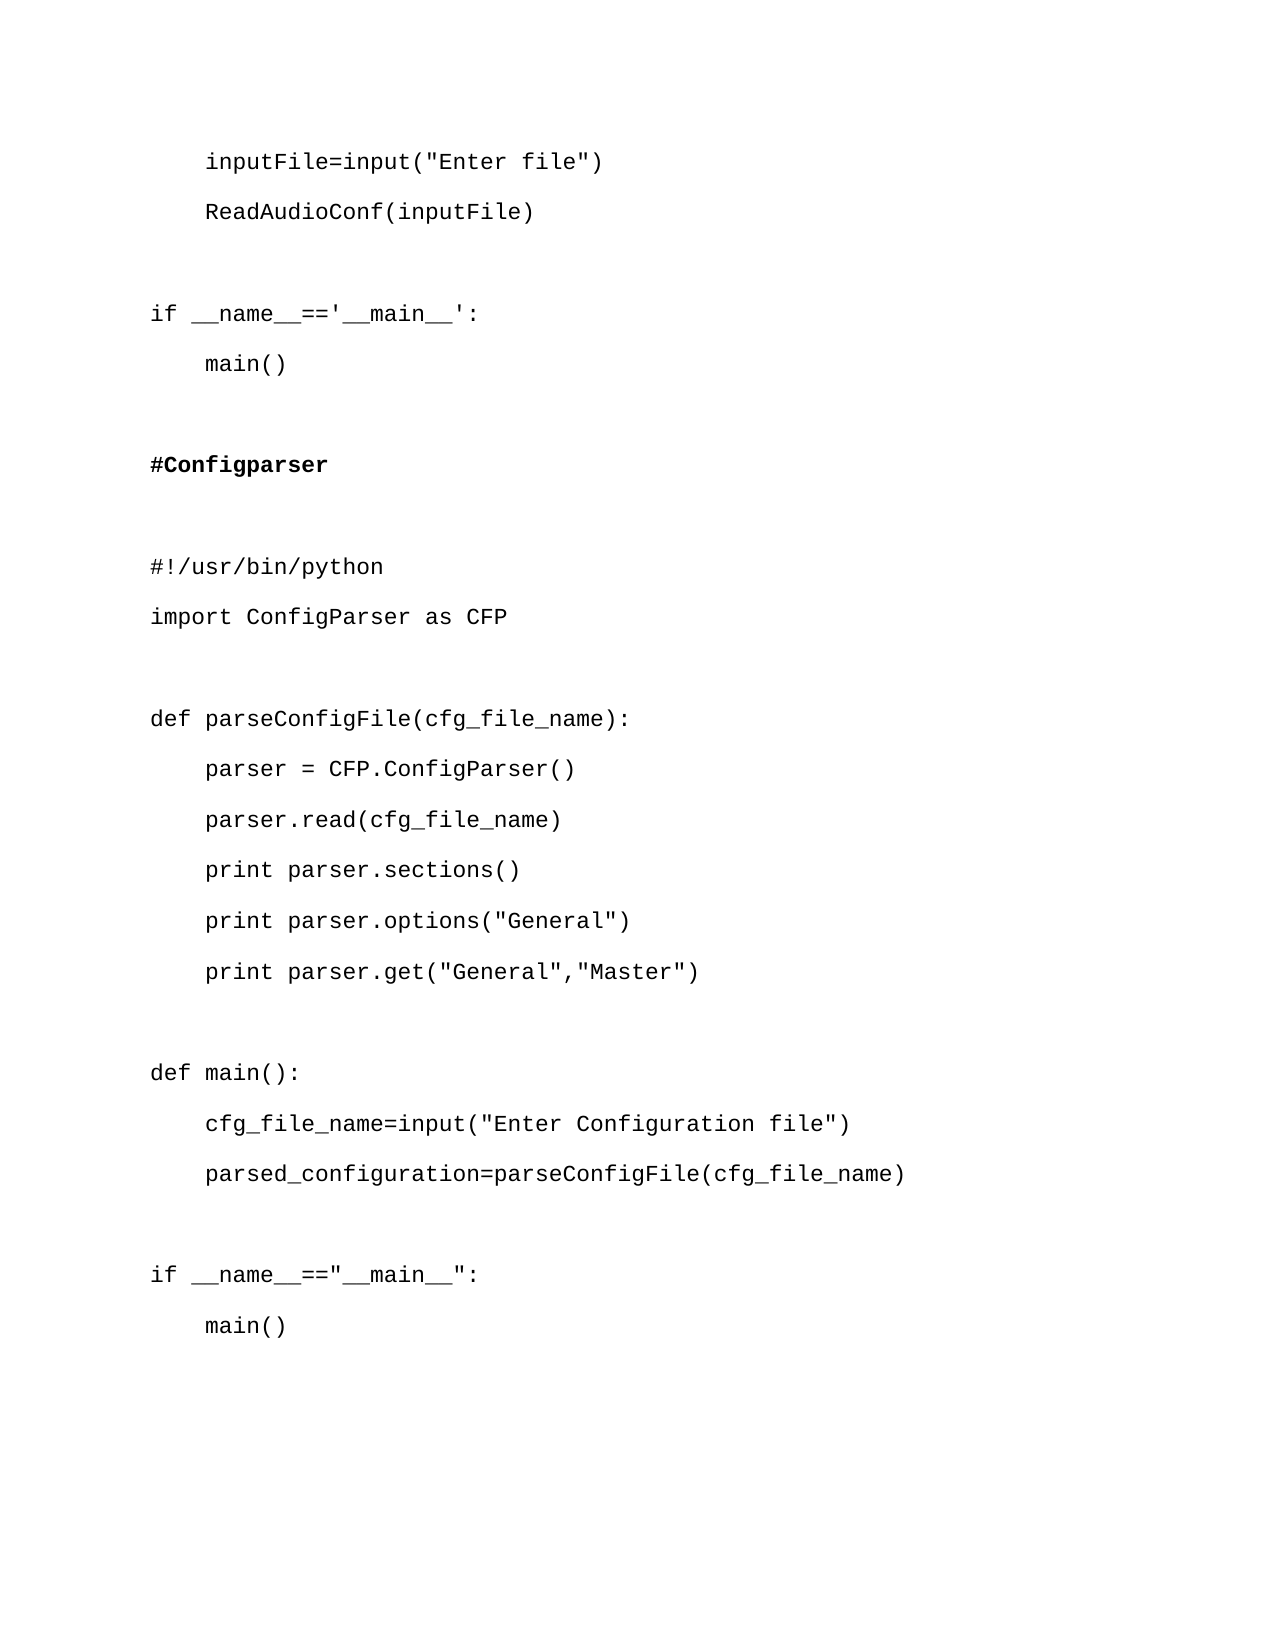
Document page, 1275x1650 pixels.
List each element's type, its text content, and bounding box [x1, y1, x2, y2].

text parsed_configuration=parseConfigFile(cfg_file_name) [150, 1162, 1125, 1188]
text parser = CFP.ConfigParser() [150, 757, 1125, 783]
text import ConfigParser as CFP [150, 606, 1125, 632]
text print parser.get("General","Master") [150, 960, 1125, 986]
text #!/usr/bin/python [150, 555, 1125, 581]
text print parser.sections() [150, 859, 1125, 885]
text parser.read(cfg_file_name) [150, 808, 1125, 834]
text if __name__=="__main__": [150, 1264, 1125, 1290]
text def main(): [150, 1061, 1125, 1087]
text if __name__=='__main__': [150, 302, 1125, 328]
text main() [150, 352, 1125, 378]
text cfg_file_name=input("Enter Configuration file") [150, 1112, 1125, 1138]
text inputFile=input("Enter file") [150, 150, 1125, 176]
text #Configparser [150, 454, 1125, 480]
text main() [150, 1314, 1125, 1340]
text print parser.options("General") [150, 909, 1125, 935]
text ReadAudioConf(inputFile) [150, 201, 1125, 227]
text def parseConfigFile(cfg_file_name): [150, 707, 1125, 733]
